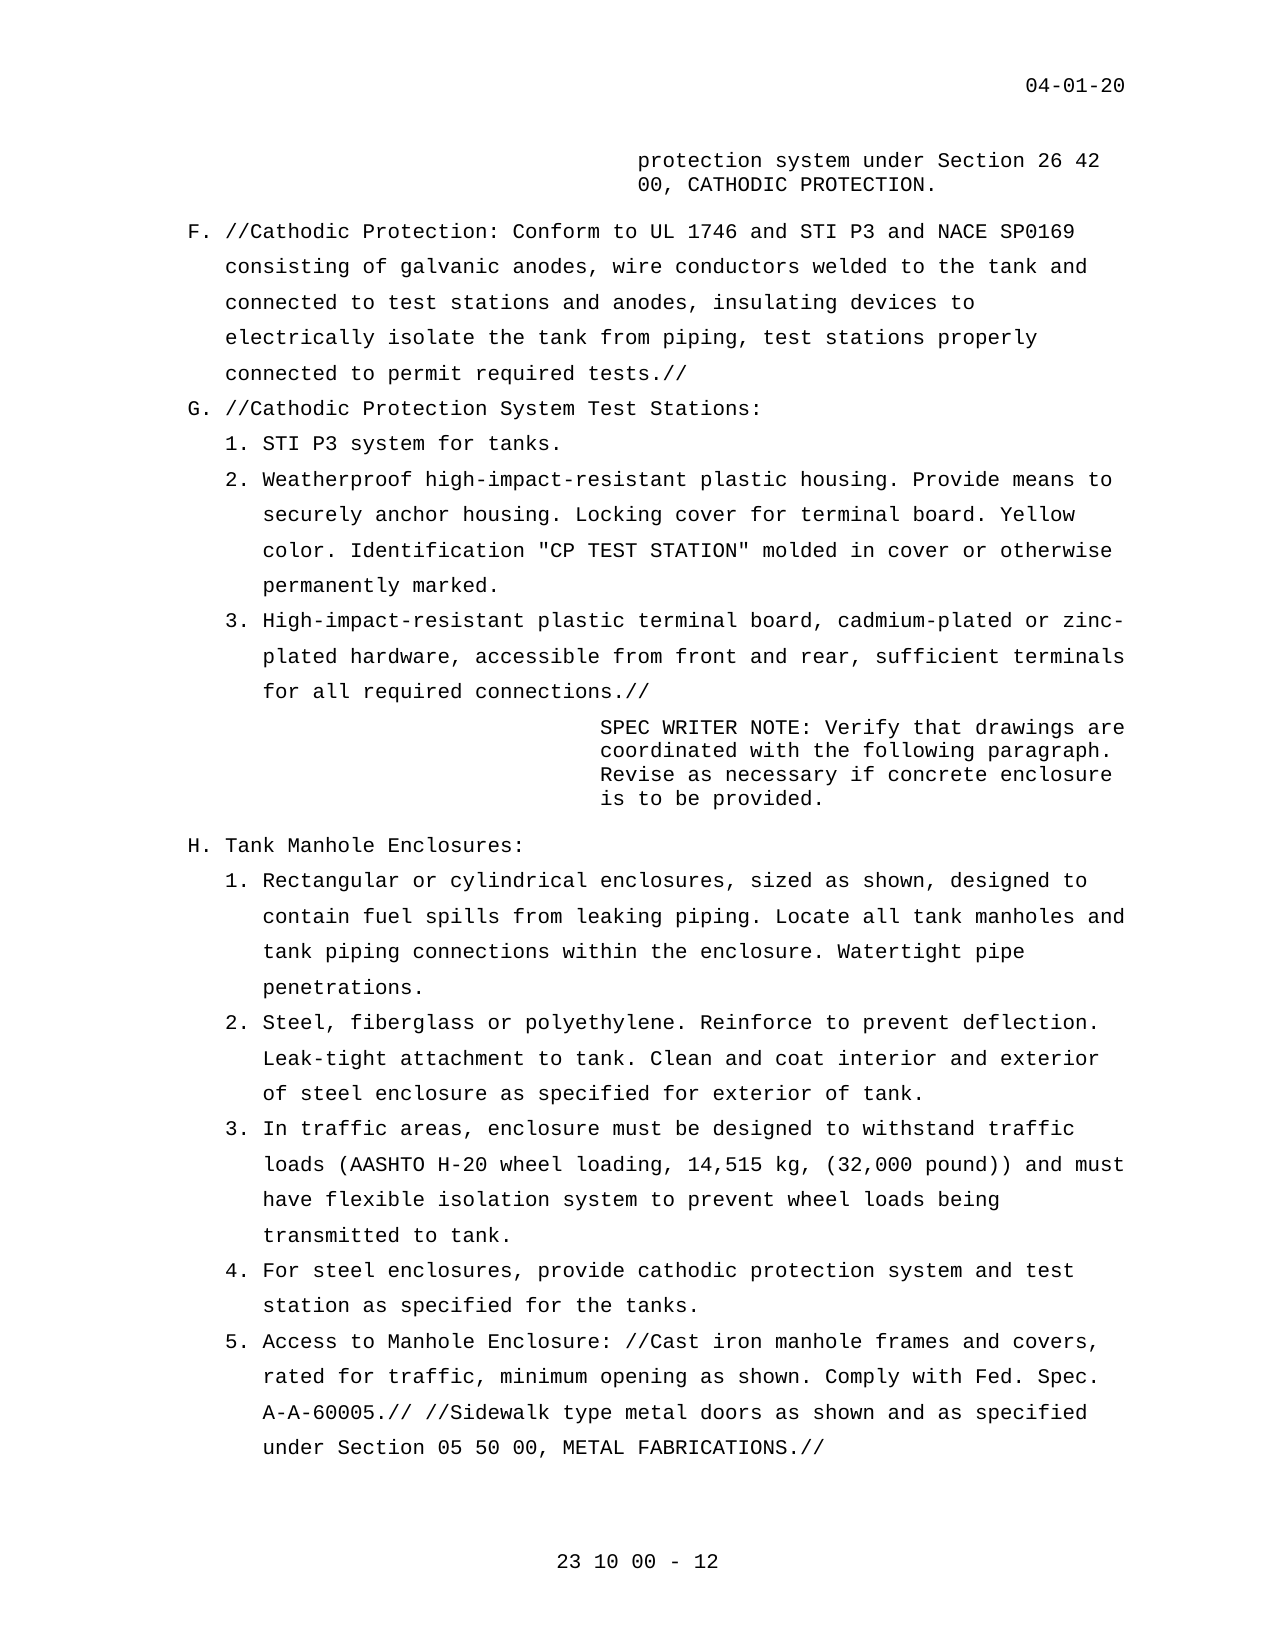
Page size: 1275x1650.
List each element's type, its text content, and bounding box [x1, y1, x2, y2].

text STI P3 system for tanks. [225, 433, 1125, 457]
text //Cathodic Protection System Test Stations: [187, 398, 1125, 422]
text Weatherproof high-impact-resistant plastic housing. Provide means to securely anchor housing. Locking cover for terminal board. Yellow color. Identification "CP TEST STATION" molded in cover or otherwise permanently marked. [225, 469, 1125, 599]
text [600, 150, 1125, 197]
text Tank Manhole Enclosures: [187, 835, 1125, 859]
text SPEC WRITER NOTE: Verify that drawings are coordinated with the following paragraph. Revise as necessary if concrete enclosure is to be provided. [600, 717, 1125, 811]
text For steel enclosures, provide cathodic protection system and test station as specified for the tanks. [225, 1260, 1125, 1319]
text Steel, fiberglass or polyethylene. Reinforce to prevent deflection. Leak-tight attachment to tank. Clean and coat interior and exterior of steel enclosure as specified for exterior of tank. [225, 1012, 1125, 1107]
text //Cathodic Protection: Conform to UL 1746 and STI P3 and NACE SP0169 consisting of galvanic anodes, wire conductors welded to the tank and connected to test stations and anodes, insulating devices to electrically isolate the tank from piping, test stations properly connected to permit required tests.// [187, 221, 1125, 386]
text Rectangular or cylindrical enclosures, sized as shown, designed to contain fuel spills from leaking piping. Locate all tank manholes and tank piping connections within the enclosure. Watertight pipe penetrations. [225, 870, 1125, 1000]
text In traffic areas, enclosure must be designed to withstand traffic loads (AASHTO H-20 wheel loading, 14,515 kg, (32,000 pound)) and must have flexible isolation system to prevent wheel loads being transmitted to tank. [225, 1118, 1125, 1248]
text High-impact-resistant plastic terminal board, cadmium-plated or zinc-plated hardware, accessible from front and rear, sufficient terminals for all required connections.// [225, 611, 1125, 705]
text Access to Manhole Enclosure: //Cast iron manhole frames and covers, rated for traffic, minimum opening as shown. Comply with Fed. Spec. A-A-60005.// //Sidewalk type metal doors as shown and as specified under Section 05 50 00, METAL FABRICATIONS.// [225, 1331, 1125, 1461]
